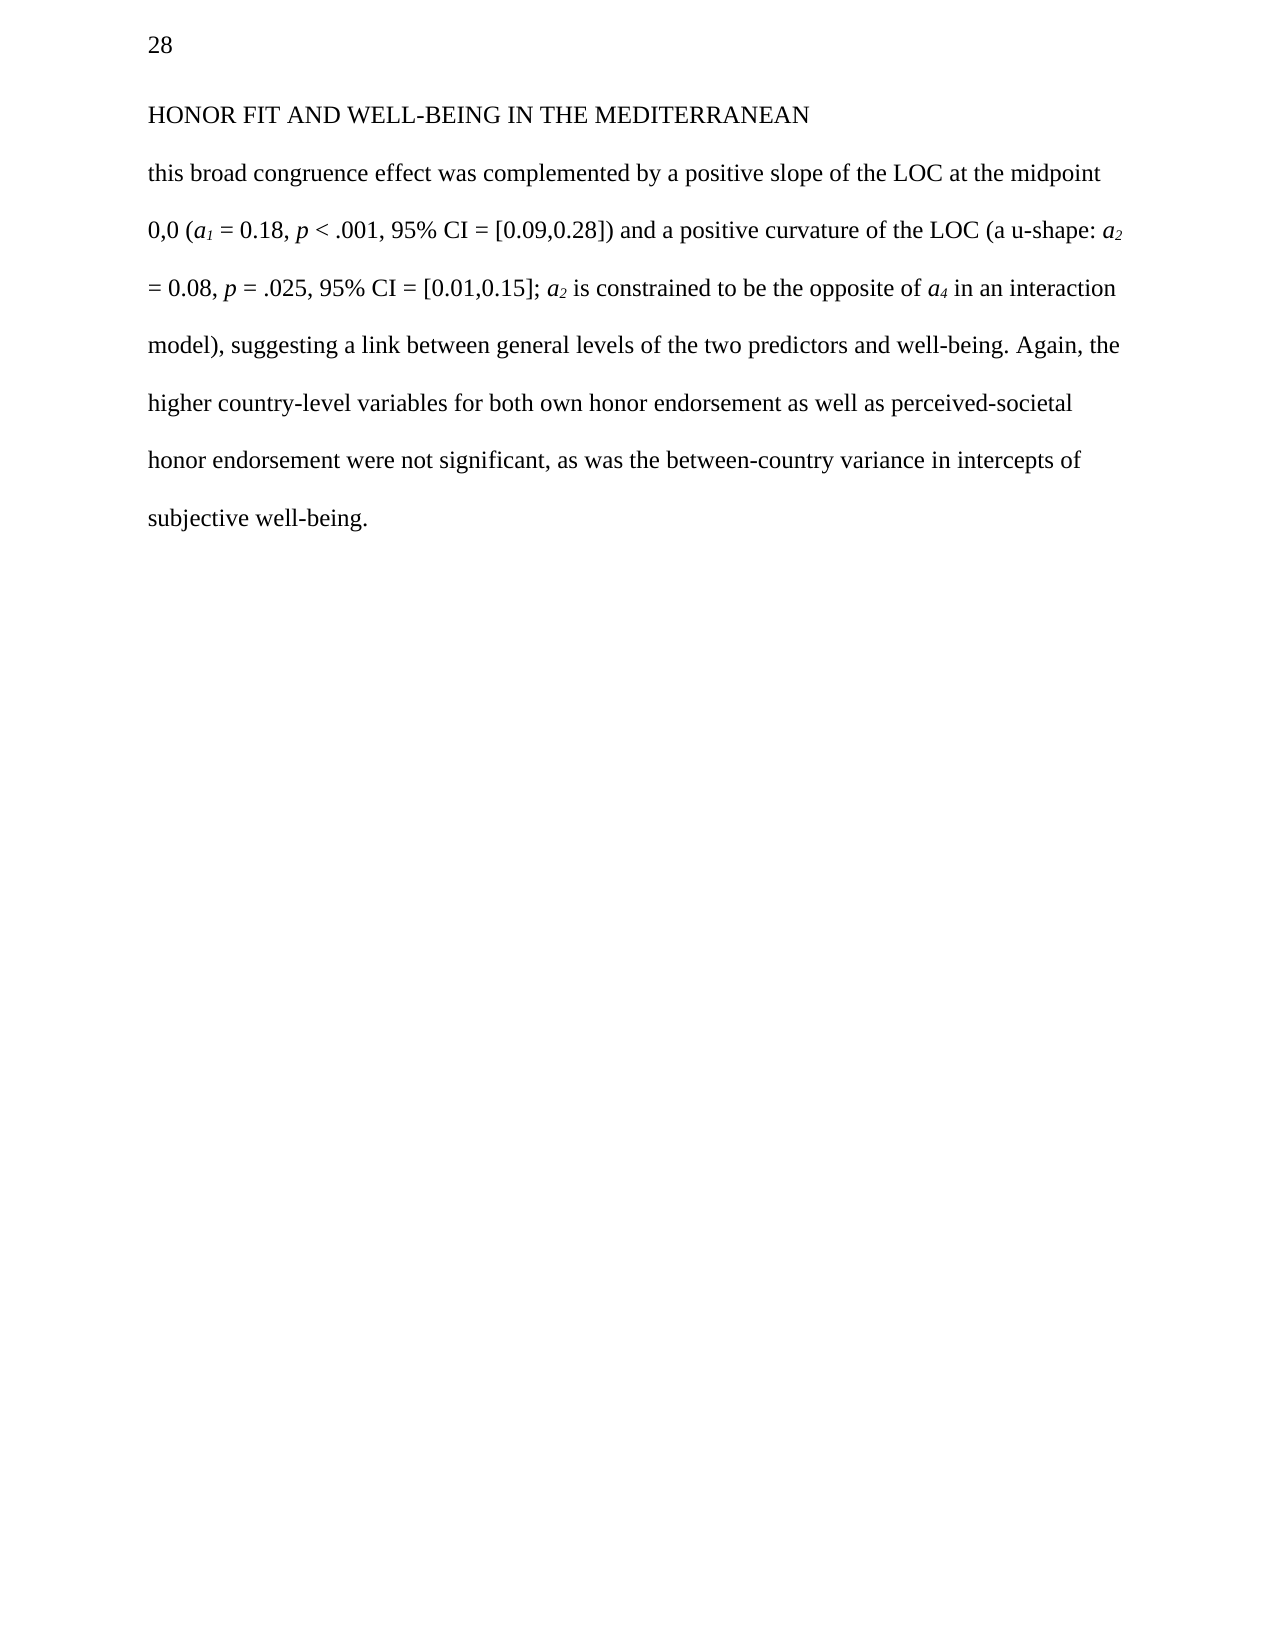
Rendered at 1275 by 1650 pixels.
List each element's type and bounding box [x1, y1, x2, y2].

text [148, 158, 1127, 531]
